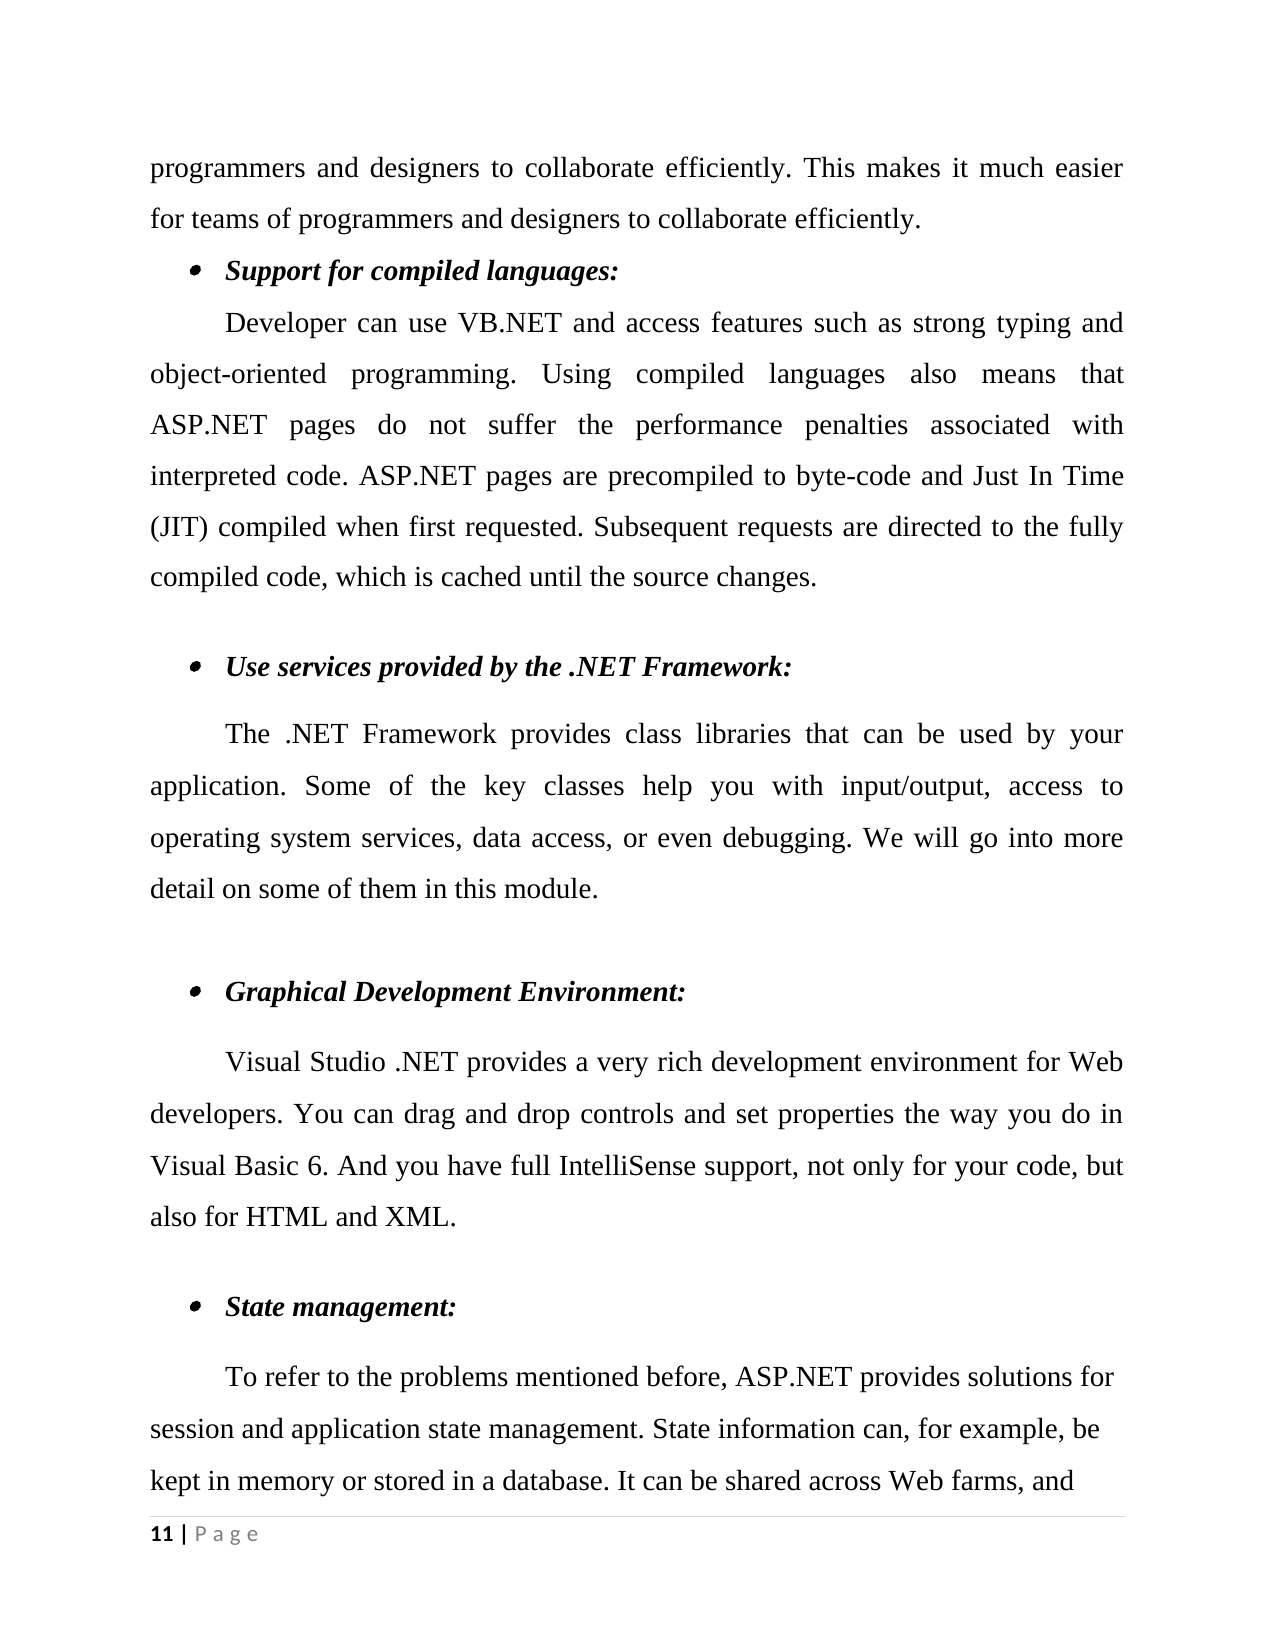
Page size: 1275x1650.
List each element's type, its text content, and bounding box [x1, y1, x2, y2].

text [150, 1359, 1125, 1496]
text The .NET Framework provides class libraries that can be used by your application. Some of the key classes help you with input/output, access to operating system services, data access, or even debugging. We will go into more detail on some of them in this module. [150, 717, 1125, 905]
list Support for compiled languages: [187, 253, 1125, 287]
text Visual Studio .NET provides a very rich development environment for Web developers. You can drag and drop controls and set properties the way you do in Visual Basic 6. And you have full IntelliSense support, not only for your code, but also for HTML and XML. [150, 1044, 1125, 1233]
list Use services provided by the .NET Framework: [187, 649, 1125, 683]
text Developer can use VB.NET and access features such as strong typing and object-oriented programming. Using compiled languages also means that ASP.NET pages do not suffer the performance penalties associated with interpreted code. ASP.NET pages are precompiled to byte-code and Just In Time (JIT) compiled when first requested. Subsequent requests are directed to the fully compiled code, which is cached until the source changes. [150, 305, 1125, 593]
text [150, 150, 1125, 235]
list Graphical Development Environment: [187, 974, 1125, 1008]
list State management: [187, 1289, 1125, 1323]
